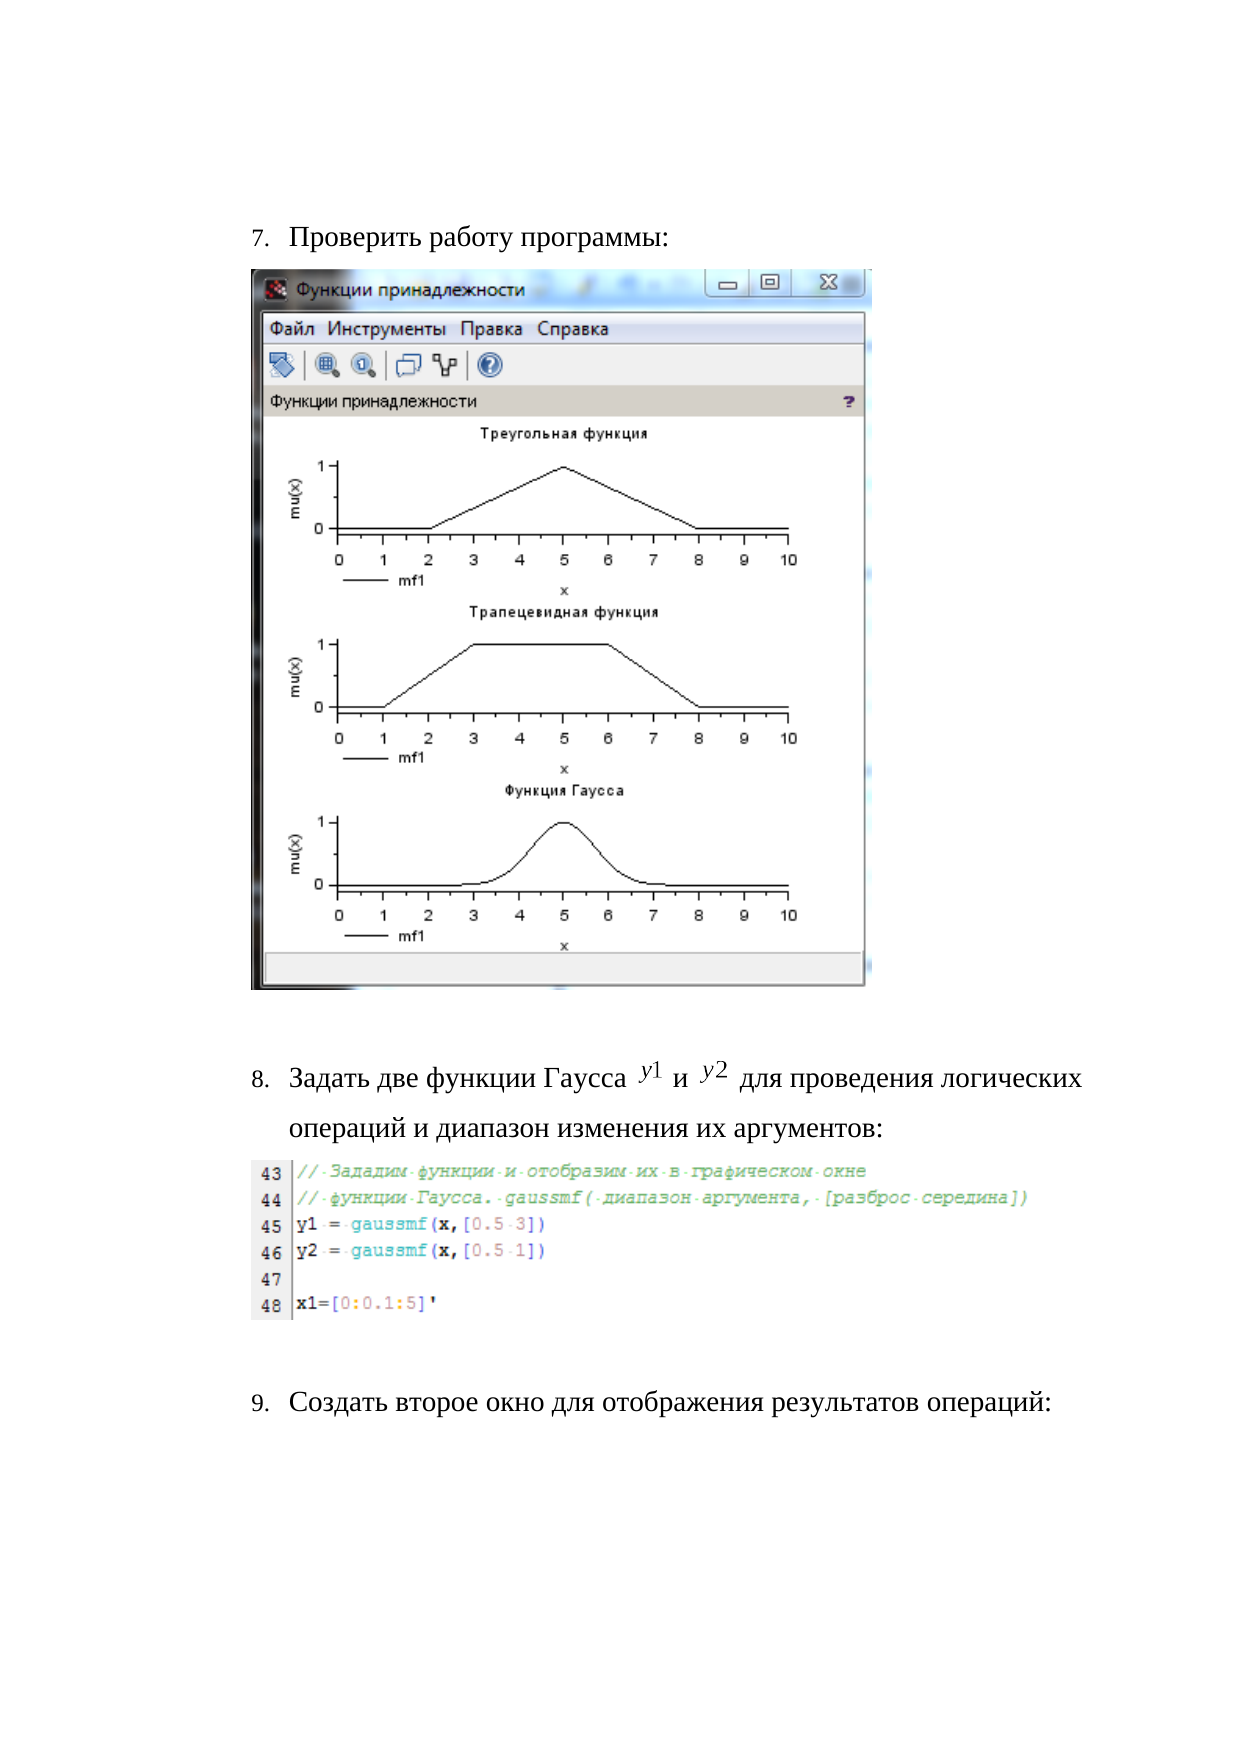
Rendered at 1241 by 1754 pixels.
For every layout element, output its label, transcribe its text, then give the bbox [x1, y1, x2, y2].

picture [251, 269, 872, 990]
text Создать второе окно для отображения результатов операций: [251, 1384, 1152, 1417]
picture [251, 1160, 1096, 1320]
text Задать две функции Гаусса и для проведения логических операций и диапазон изменения их аргументов: [251, 1054, 1152, 1144]
text Проверить работу программы: [251, 219, 1152, 252]
